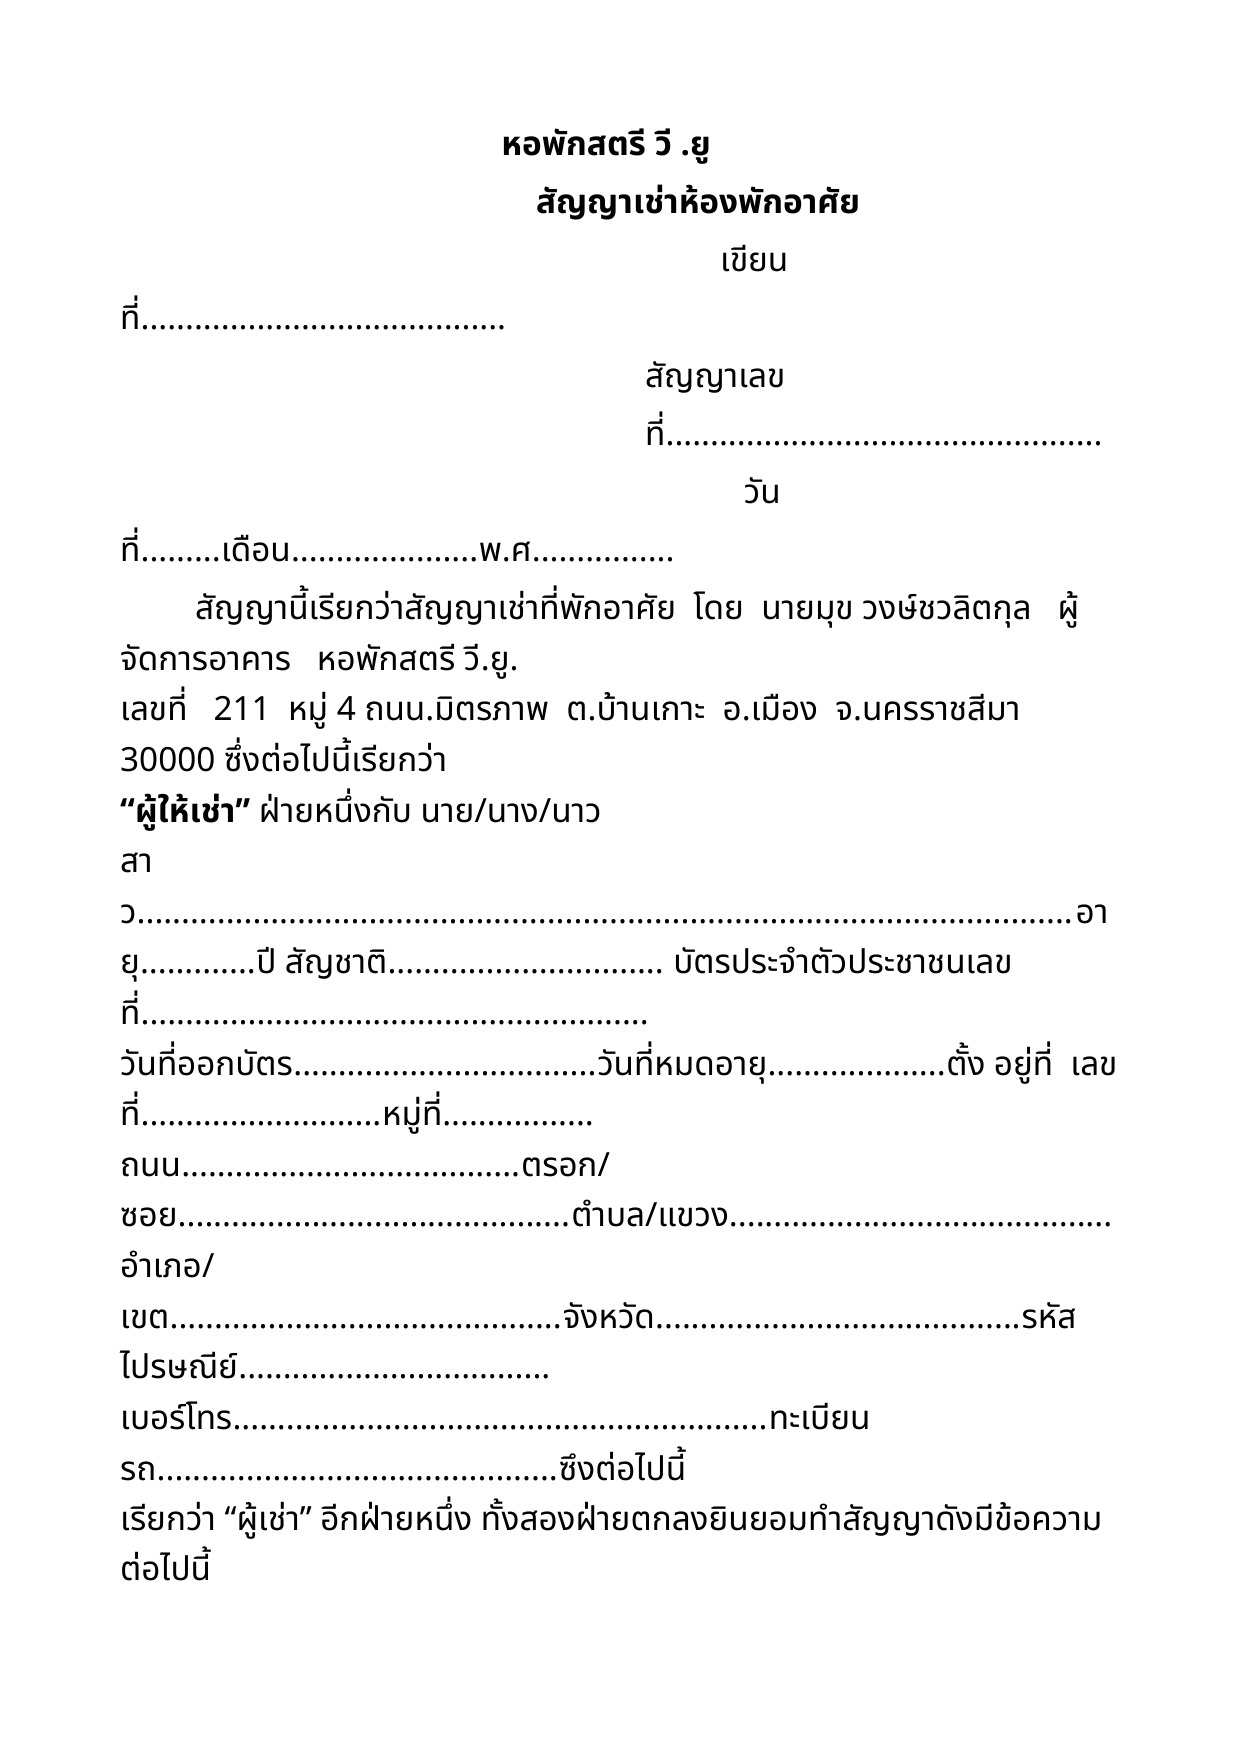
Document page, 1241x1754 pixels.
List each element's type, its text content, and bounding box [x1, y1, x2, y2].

text สัญญาเช่าห้องพักอาศัย [120, 178, 1120, 228]
text สัญญาเลขที่................................................. [645, 352, 1120, 461]
text อำเภอ/เขต............................................จังหวัด.........................................รหัสไปรษณีย์................................... [120, 1242, 1120, 1394]
text “ผู้ให้เช่า” ฝ่ายหนึ่งกับ นาย/นาง/นาวสาว.........................................................................................................อายุ.............ปี สัญชาติ............................... บัตรประจำตัวประชาชนเลขที่......................................................... [120, 786, 1120, 1039]
text วันที่.........เดือน.....................พ.ศ................ [120, 468, 1120, 577]
text เรียกว่า “ผู้เช่า” อีกฝ่ายหนึ่ง ทั้งสองฝ่ายตกลงยินยอมทำสัญญาดังมีข้อความต่อไปนี้ [120, 1495, 1120, 1596]
text เขียนที่......................................... [120, 236, 1120, 344]
text ถนน......................................ตรอก/ซอย............................................ตำบล/แขวง........................................... [120, 1141, 1120, 1242]
text เบอร์โทร............................................................ทะเบียนรถ.............................................ซึงต่อไปนี้ [120, 1394, 1120, 1495]
text สัญญานี้เรียกว่าสัญญาเช่าที่พักอาศัย โดย นายมุข วงษ์ชวลิตกุล ผู้จัดการอาคาร หอพักสตรี วี.ยู. [120, 584, 1120, 685]
text วันที่ออกบัตร..................................วันที่หมดอายุ....................ตั้ง อยู่ที่ เลขที่...........................หมู่ที่................. [120, 1039, 1120, 1141]
text หอพักสตรี วี .ยู [120, 120, 1120, 171]
text เลขที่ 211 หมู่ 4 ถนน.มิตรภาพ ต.บ้านเกาะ อ.เมือง จ.นครราชสีมา 30000 ซึ่งต่อไปนี้เรียกว่า [120, 685, 1120, 786]
